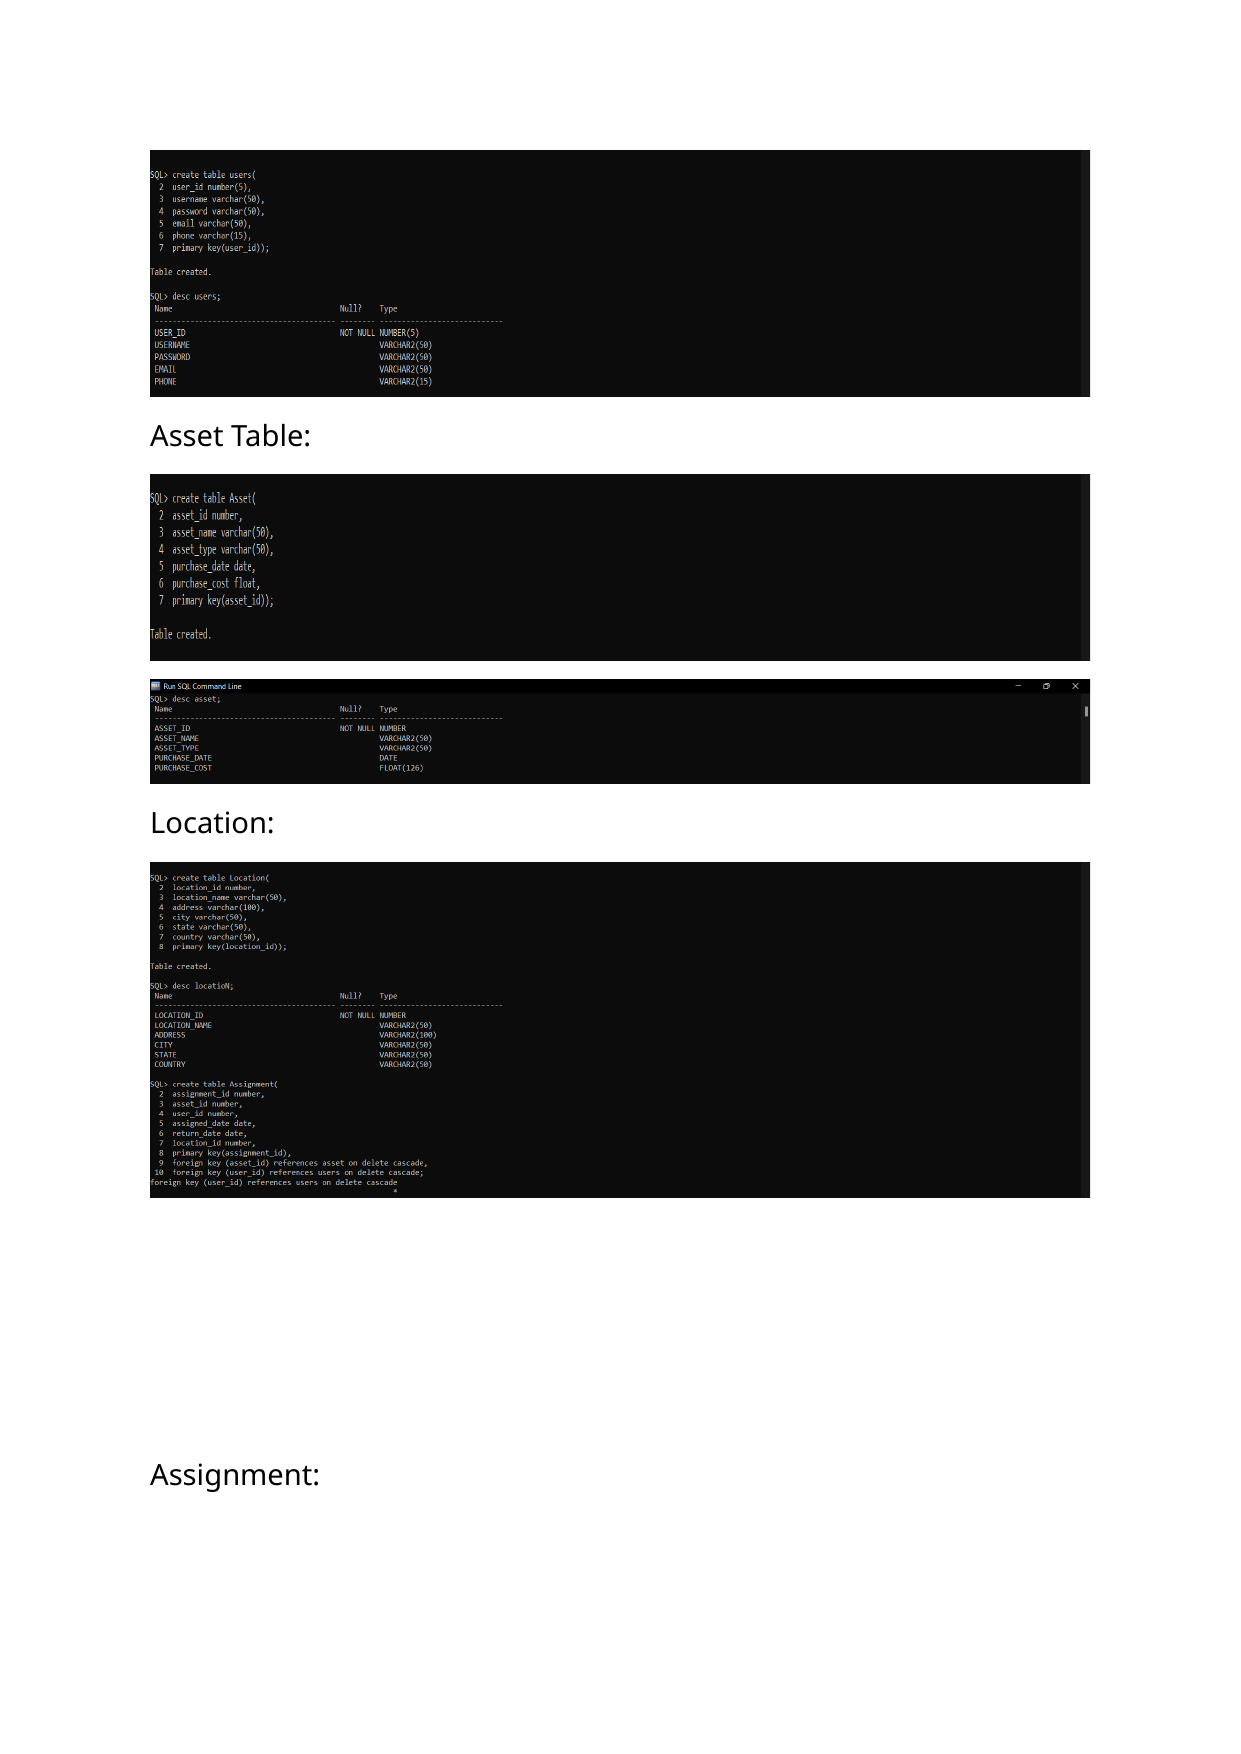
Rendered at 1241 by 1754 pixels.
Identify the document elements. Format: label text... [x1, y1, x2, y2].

picture [150, 679, 1091, 784]
text Assignment: [150, 1454, 1090, 1494]
picture [150, 862, 1091, 1198]
text Asset Table: [150, 415, 1090, 455]
text Location: [150, 803, 1090, 842]
picture [150, 474, 1091, 661]
picture [150, 150, 1091, 397]
